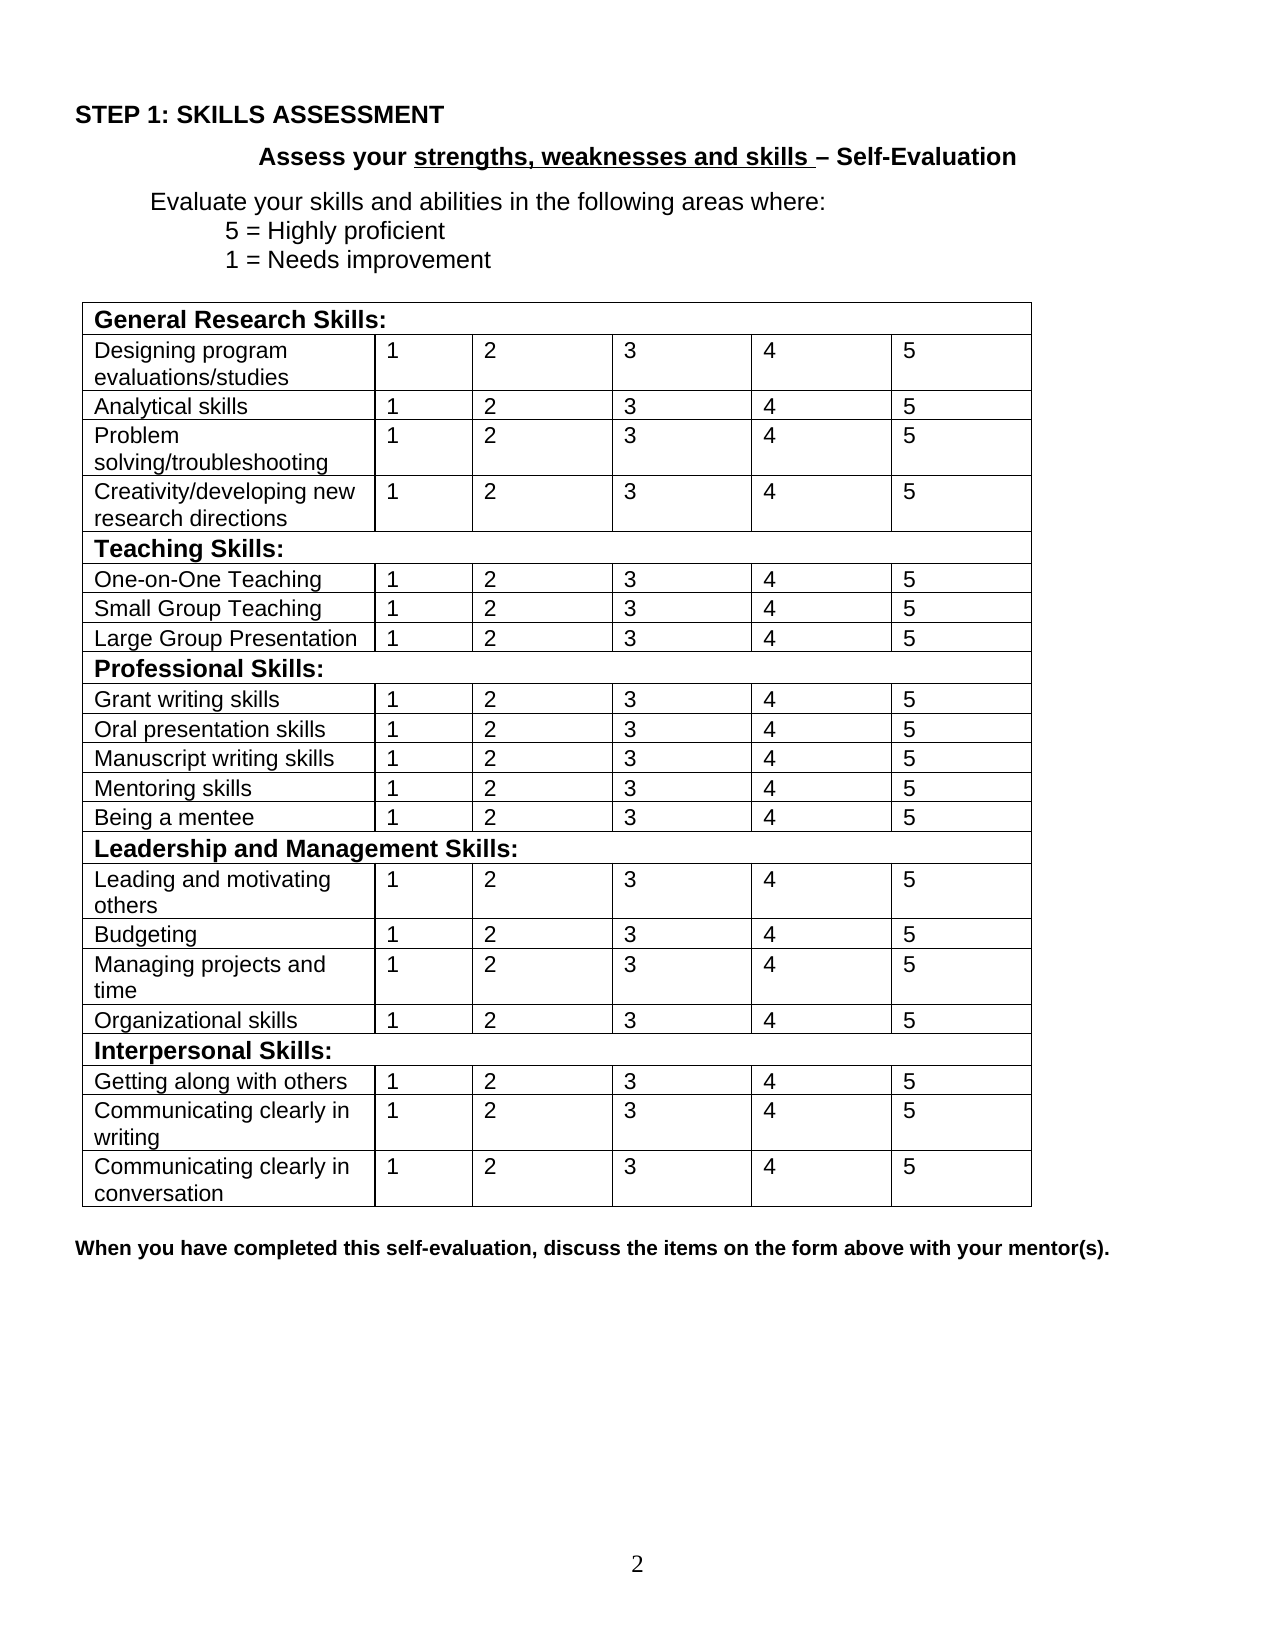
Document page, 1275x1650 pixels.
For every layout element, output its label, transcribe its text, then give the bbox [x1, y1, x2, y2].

table_cell 2 [473, 773, 612, 801]
table_cell 5 [892, 864, 1031, 918]
table_cell Getting along with others [83, 1066, 374, 1094]
table_cell Mentoring skills [83, 773, 374, 801]
text 1 = Needs improvement [225, 244, 1200, 273]
table_cell Small Group Teaching [83, 593, 374, 622]
table_cell 1 [376, 773, 472, 801]
table_cell Oral presentation skills [83, 714, 374, 742]
table_cell 1 [376, 593, 472, 622]
table_cell Grant writing skills [83, 684, 374, 713]
table_cell Being a mentee [83, 802, 374, 831]
table_cell 5 [892, 476, 1031, 531]
table_cell 1 [376, 1151, 472, 1206]
table_cell 4 [752, 714, 891, 742]
table_cell 2 [473, 802, 612, 831]
table_cell Managing projects and time [83, 949, 374, 1003]
table_cell 1 [376, 864, 472, 918]
table_cell 4 [752, 593, 891, 622]
table_cell 2 [473, 1151, 612, 1206]
text When you have completed this self-evaluation, discuss the items on the form above with your mentor(s). [75, 1236, 1200, 1260]
table_cell Budgeting [83, 919, 374, 948]
table_cell Leadership and Management Skills: [83, 832, 1031, 862]
table_cell 5 [892, 420, 1031, 475]
table_cell 3 [613, 773, 751, 801]
table_cell Problem solving/troubleshooting [83, 420, 374, 475]
table_cell 2 [473, 714, 612, 742]
table_cell 4 [752, 335, 891, 390]
table_cell Large Group Presentation [83, 623, 374, 651]
table_cell 3 [613, 623, 751, 651]
table_cell 2 [473, 1066, 612, 1094]
table_cell 5 [892, 593, 1031, 622]
table_cell 2 [473, 593, 612, 622]
table_cell Communicating clearly in conversation [83, 1151, 374, 1206]
table_cell 4 [752, 420, 891, 475]
table_cell 5 [892, 391, 1031, 419]
table_cell 3 [613, 476, 751, 531]
table_cell 1 [376, 335, 472, 390]
table_cell 2 [473, 919, 612, 948]
table_cell 4 [752, 1151, 891, 1206]
text Assess your strengths, weaknesses and skills – Self-Evaluation [75, 145, 1200, 170]
table_cell 2 [473, 864, 612, 918]
table_cell 2 [473, 623, 612, 651]
table_cell 3 [613, 864, 751, 918]
table_cell 5 [892, 949, 1031, 1003]
table_cell 2 [473, 684, 612, 713]
table_cell 1 [376, 391, 472, 419]
table_cell 3 [613, 564, 751, 592]
table_cell 2 [473, 1095, 612, 1150]
table_cell 2 [473, 420, 612, 475]
table_cell Analytical skills [83, 391, 374, 419]
table_cell Interpersonal Skills: [83, 1034, 1031, 1065]
table_cell 4 [752, 949, 891, 1003]
table_cell Professional Skills: [83, 652, 1031, 683]
table_cell Manuscript writing skills [83, 743, 374, 772]
text 5 = Highly proficient [225, 216, 1200, 244]
table_cell 3 [613, 802, 751, 831]
table_cell 4 [752, 391, 891, 419]
table_cell 3 [613, 714, 751, 742]
text STEP 1: SKILLS ASSESSMENT [75, 104, 1200, 129]
table_cell 1 [376, 802, 472, 831]
table_cell 4 [752, 1095, 891, 1150]
table_cell 3 [613, 1095, 751, 1150]
table_cell 1 [376, 1095, 472, 1150]
table_cell 2 [473, 335, 612, 390]
table_cell 1 [376, 420, 472, 475]
table_cell 3 [613, 949, 751, 1003]
table_cell 4 [752, 684, 891, 713]
table_cell 2 [473, 476, 612, 531]
table_cell 3 [613, 1005, 751, 1033]
table_cell Teaching Skills: [83, 532, 1031, 563]
table_cell 2 [473, 391, 612, 419]
table_cell 1 [376, 476, 472, 531]
table_cell Organizational skills [83, 1005, 374, 1033]
table_cell 3 [613, 919, 751, 948]
table_cell 5 [892, 623, 1031, 651]
table_cell 3 [613, 1066, 751, 1094]
table_cell 3 [613, 335, 751, 390]
table_cell 1 [376, 743, 472, 772]
table_cell 1 [376, 949, 472, 1003]
table_cell 1 [376, 1005, 472, 1033]
table_cell 1 [376, 623, 472, 651]
table_cell 5 [892, 684, 1031, 713]
table_cell 4 [752, 802, 891, 831]
table_cell 3 [613, 420, 751, 475]
table_cell 5 [892, 335, 1031, 390]
table_cell 1 [376, 564, 472, 592]
table_cell 4 [752, 476, 891, 531]
table_cell 3 [613, 391, 751, 419]
table_cell 2 [473, 564, 612, 592]
table_cell 5 [892, 743, 1031, 772]
table_cell Creativity/developing new research directions [83, 476, 374, 531]
table_cell 5 [892, 1151, 1031, 1206]
table_cell 4 [752, 743, 891, 772]
table_cell 4 [752, 623, 891, 651]
table_cell Communicating clearly in writing [83, 1095, 374, 1150]
table_cell 5 [892, 564, 1031, 592]
table_cell Leading and motivating others [83, 864, 374, 918]
table_cell 1 [376, 919, 472, 948]
table_cell 5 [892, 919, 1031, 948]
table_cell 2 [473, 1005, 612, 1033]
table_cell One-on-One Teaching [83, 564, 374, 592]
table_cell 5 [892, 773, 1031, 801]
table_cell 5 [892, 802, 1031, 831]
text Evaluate your skills and abilities in the following areas where: [150, 187, 1200, 216]
table_cell 5 [892, 714, 1031, 742]
table_cell 1 [376, 714, 472, 742]
table_cell 3 [613, 684, 751, 713]
table_cell 4 [752, 864, 891, 918]
table_cell 4 [752, 564, 891, 592]
table_cell 3 [613, 593, 751, 622]
table_cell 3 [613, 743, 751, 772]
table_cell Designing program evaluations/studies [83, 335, 374, 390]
table_header General Research Skills: [83, 303, 1031, 334]
table_cell 5 [892, 1095, 1031, 1150]
table_cell 2 [473, 743, 612, 772]
table_cell 4 [752, 919, 891, 948]
table_cell 4 [752, 1066, 891, 1094]
table_cell 5 [892, 1066, 1031, 1094]
table_cell 2 [473, 949, 612, 1003]
table_cell 1 [376, 684, 472, 713]
table_cell 4 [752, 1005, 891, 1033]
table_cell 4 [752, 773, 891, 801]
table_cell 1 [376, 1066, 472, 1094]
table_cell 3 [613, 1151, 751, 1206]
table_cell 5 [892, 1005, 1031, 1033]
